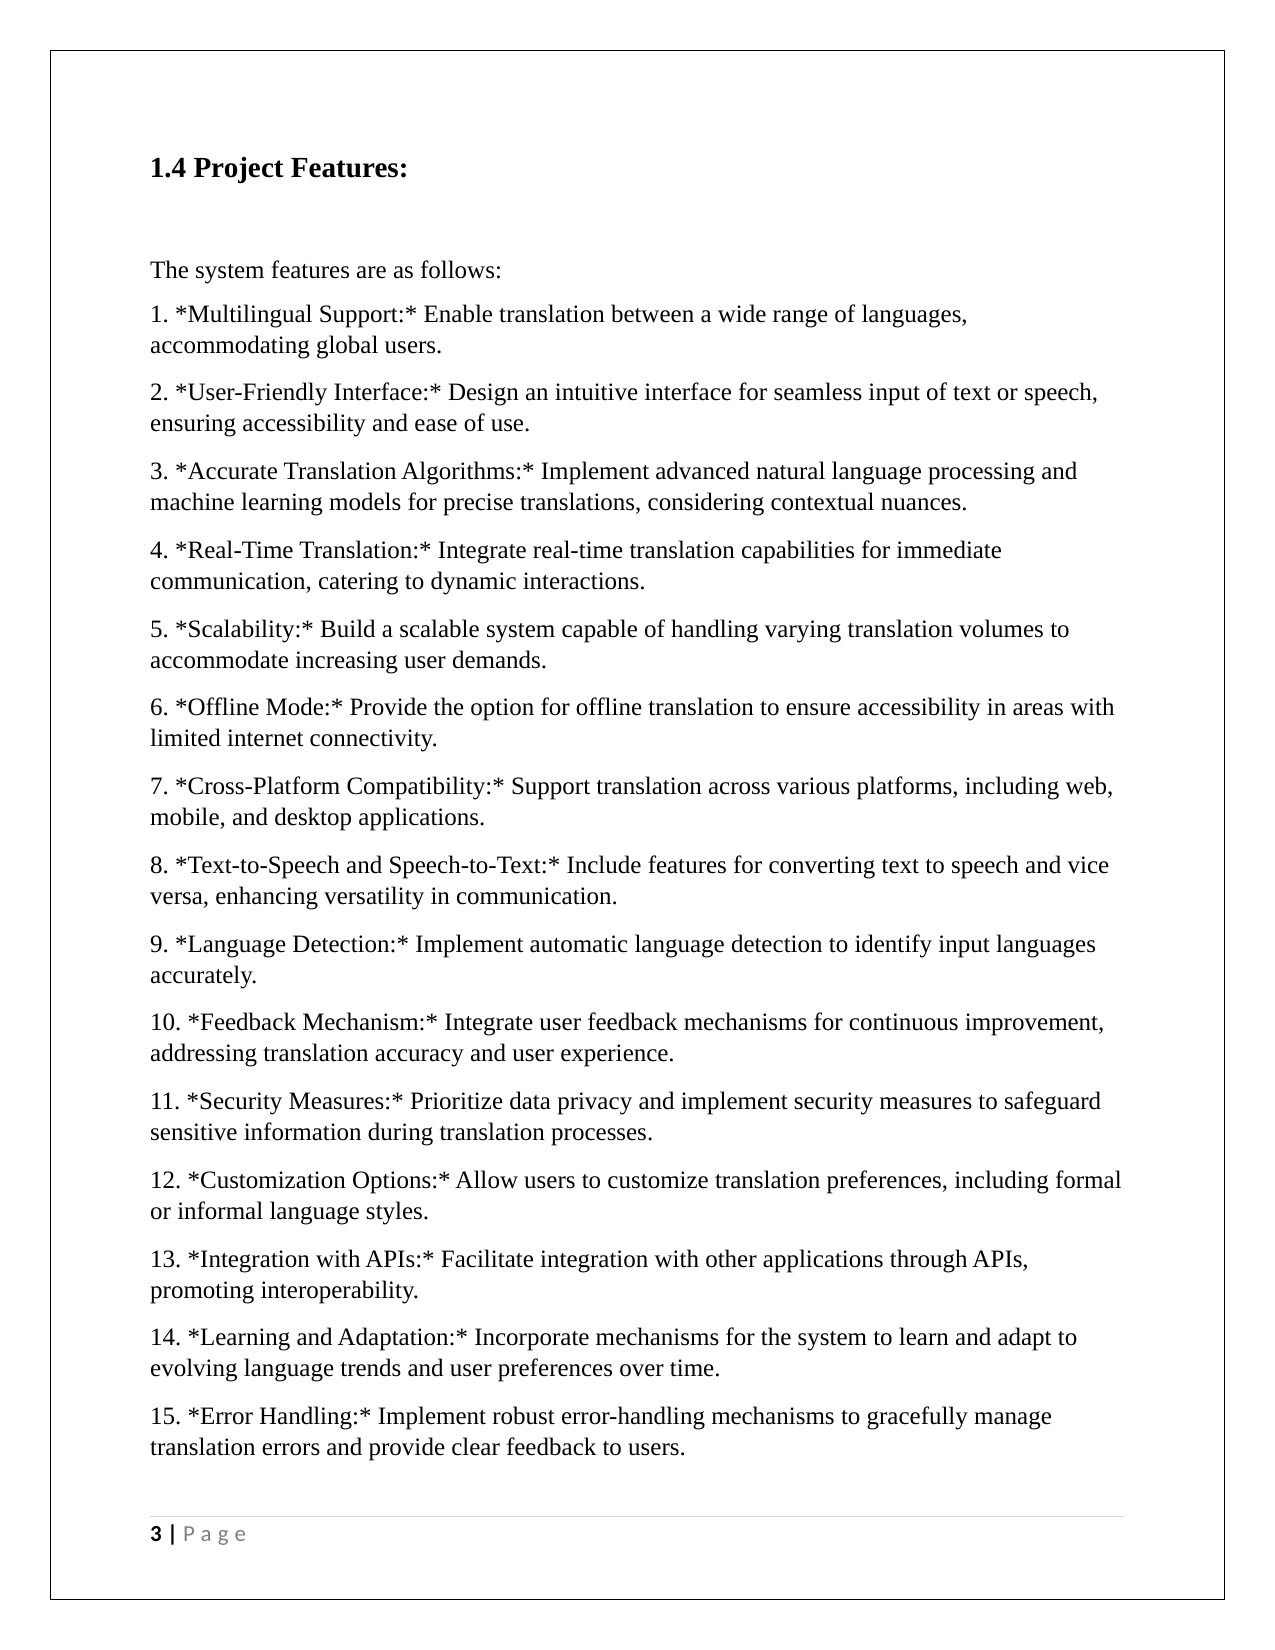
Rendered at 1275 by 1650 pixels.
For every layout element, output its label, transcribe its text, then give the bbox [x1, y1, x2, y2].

text 7. *Cross-Platform Compatibility:* Support translation across various platforms, including web, mobile, and desktop applications. [150, 771, 1125, 831]
text 12. *Customization Options:* Allow users to customize translation preferences, including formal or informal language styles. [150, 1165, 1125, 1225]
text 6. *Offline Mode:* Provide the option for offline translation to ensure accessibility in areas with limited internet connectivity. [150, 692, 1125, 752]
text 5. *Scalability:* Build a scalable system capable of handling varying translation volumes to accommodate increasing user demands. [150, 614, 1125, 673]
text 13. *Integration with APIs:* Facilitate integration with other applications through APIs, promoting interoperability. [150, 1244, 1125, 1303]
text 15. *Error Handling:* Implement robust error-handling mechanisms to gracefully manage translation errors and provide clear feedback to users. [150, 1401, 1125, 1461]
text The system features are as follows: [150, 256, 1125, 284]
text 1.4 Project Features: [149, 150, 1125, 183]
text 14. *Learning and Adaptation:* Incorporate mechanisms for the system to learn and adapt to evolving language trends and user preferences over time. [150, 1322, 1125, 1382]
text 1. *Multilingual Support:* Enable translation between a wide range of languages, accommodating global users. [150, 299, 1125, 358]
text 11. *Security Measures:* Prioritize data privacy and implement security measures to safeguard sensitive information during translation processes. [150, 1086, 1125, 1146]
text 2. *User-Friendly Interface:* Design an intuitive interface for seamless input of text or speech, ensuring accessibility and ease of use. [150, 377, 1125, 437]
text 4. *Real-Time Translation:* Integrate real-time translation capabilities for immediate communication, catering to dynamic interactions. [150, 535, 1125, 595]
text 10. *Feedback Mechanism:* Integrate user feedback mechanisms for continuous improvement, addressing translation accuracy and user experience. [150, 1007, 1125, 1067]
text 9. *Language Detection:* Implement automatic language detection to identify input languages accurately. [150, 929, 1125, 988]
text 3. *Accurate Translation Algorithms:* Implement advanced natural language processing and machine learning models for precise translations, considering contextual nuances. [150, 456, 1125, 516]
text 8. *Text-to-Speech and Speech-to-Text:* Include features for converting text to speech and vice versa, enhancing versatility in communication. [150, 850, 1125, 910]
